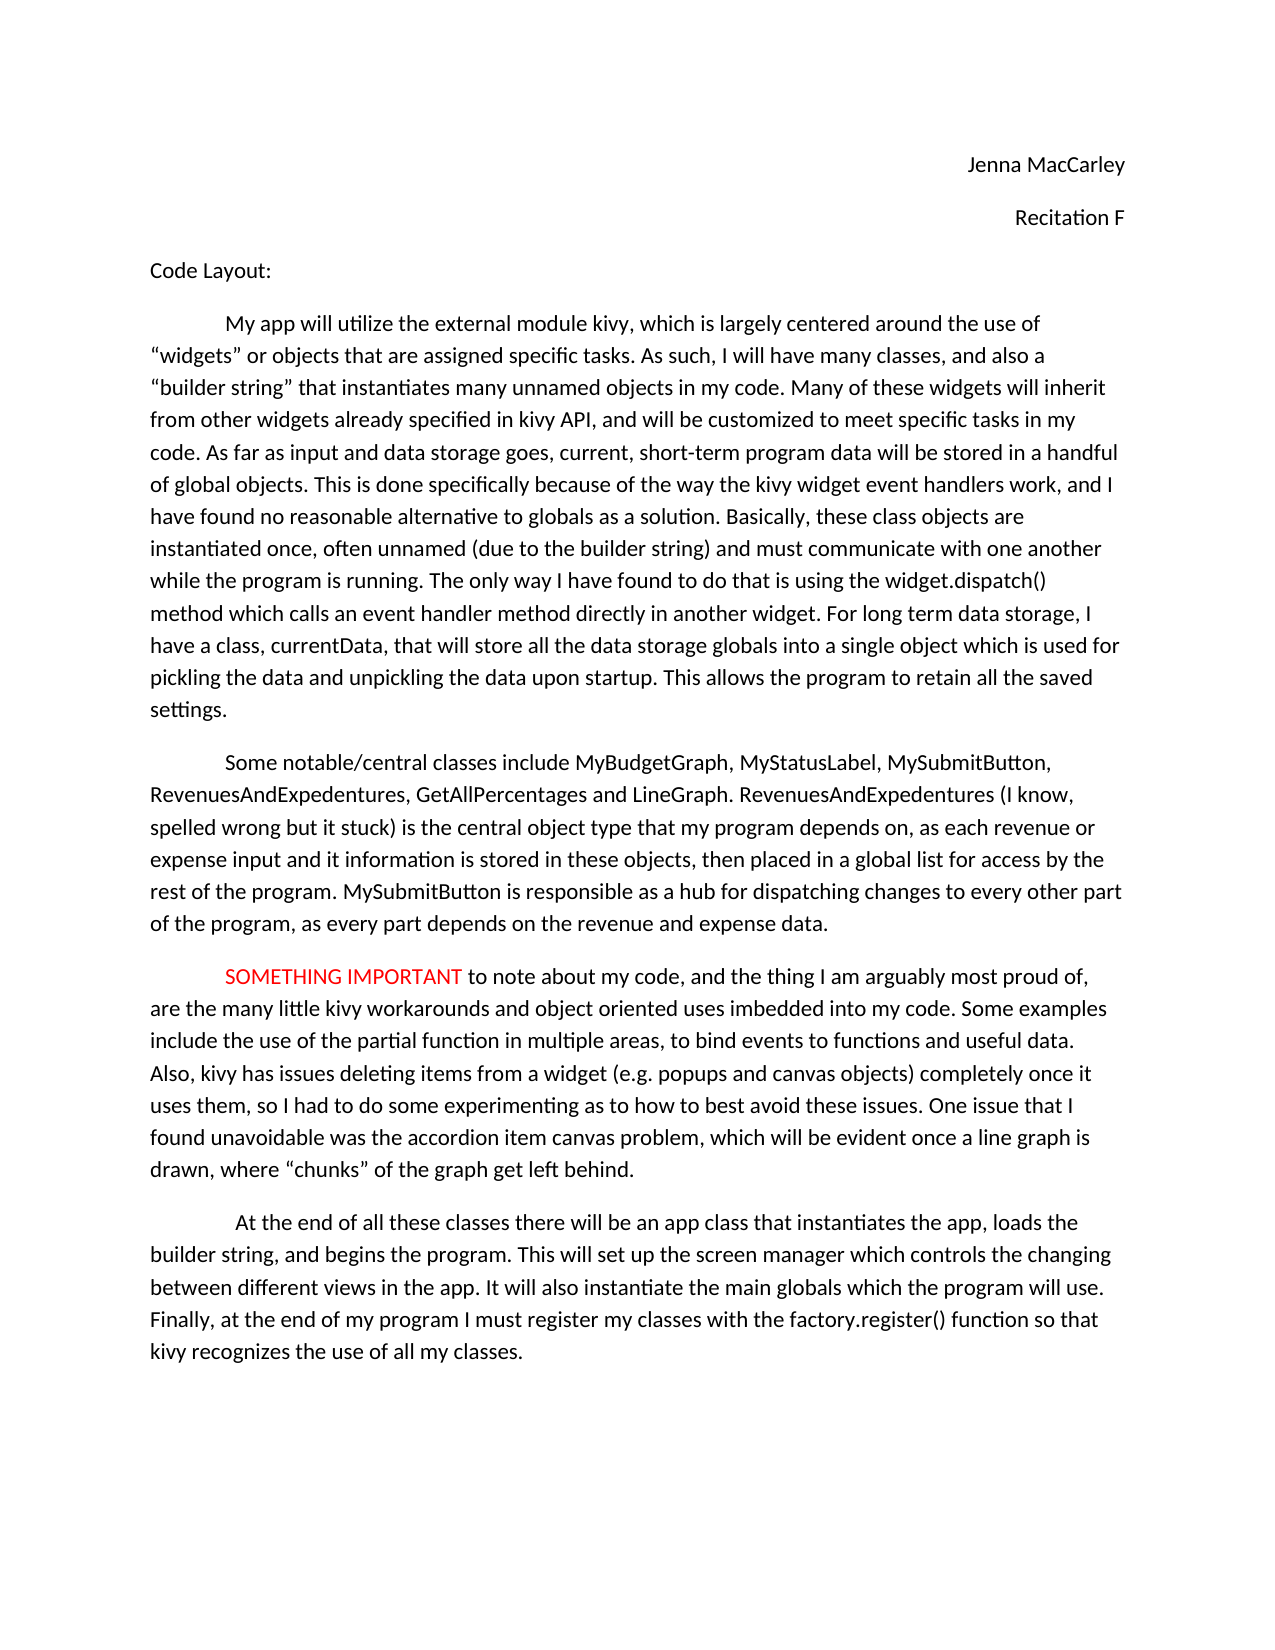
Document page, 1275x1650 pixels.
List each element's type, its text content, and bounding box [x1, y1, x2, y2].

text Some notable/central classes include MyBudgetGraph, MyStatusLabel, MySubmitButton, RevenuesAndExpedentures, GetAllPercentages and LineGraph. RevenuesAndExpedentures (I know, spelled wrong but it stuck) is the central object type that my program depends on, as each revenue or expense input and it information is stored in these objects, then placed in a global list for access by the rest of the program. MySubmitButton is responsible as a hub for dispatching changes to every other part of the program, as every part depends on the revenue and expense data. [150, 748, 1125, 937]
text SOMETHING IMPORTANT to note about my code, and the thing I am arguably most proud of, are the many little kivy workarounds and object oriented uses imbedded into my code. Some examples include the use of the partial function in multiple areas, to bind events to functions and useful data. Also, kivy has issues deleting items from a widget (e.g. popups and canvas objects) completely once it uses them, so I had to do some experimenting as to how to best avoid these issues. One issue that I found unavoidable was the accordion item canvas problem, which will be evident once a line graph is drawn, where “chunks” of the graph get left behind. [150, 962, 1125, 1183]
text Recitation F [150, 203, 1125, 231]
text Jenna MacCarley [150, 150, 1125, 178]
text At the end of all these classes there will be an app class that instantiates the app, loads the builder string, and begins the program. This will set up the screen manager which controls the changing between different views in the app. It will also instantiate the main globals which the program will use. Finally, at the end of my program I must register my classes with the factory.register() function so that kivy recognizes the use of all my classes. [150, 1208, 1125, 1365]
text Code Layout: [150, 256, 1125, 284]
text My app will utilize the external module kivy, which is largely centered around the use of “widgets” or objects that are assigned specific tasks. As such, I will have many classes, and also a “builder string” that instantiates many unnamed objects in my code. Many of these widgets will inherit from other widgets already specified in kivy API, and will be customized to meet specific tasks in my code. As far as input and data storage goes, current, short-term program data will be stored in a handful of global objects. This is done specifically because of the way the kivy widget event handlers work, and I have found no reasonable alternative to globals as a solution. Basically, these class objects are instantiated once, often unnamed (due to the builder string) and must communicate with one another while the program is running. The only way I have found to do that is using the widget.dispatch() method which calls an event handler method directly in another widget. For long term data storage, I have a class, currentData, that will store all the data storage globals into a single object which is used for pickling the data and unpickling the data upon startup. This allows the program to retain all the saved settings. [150, 309, 1125, 723]
